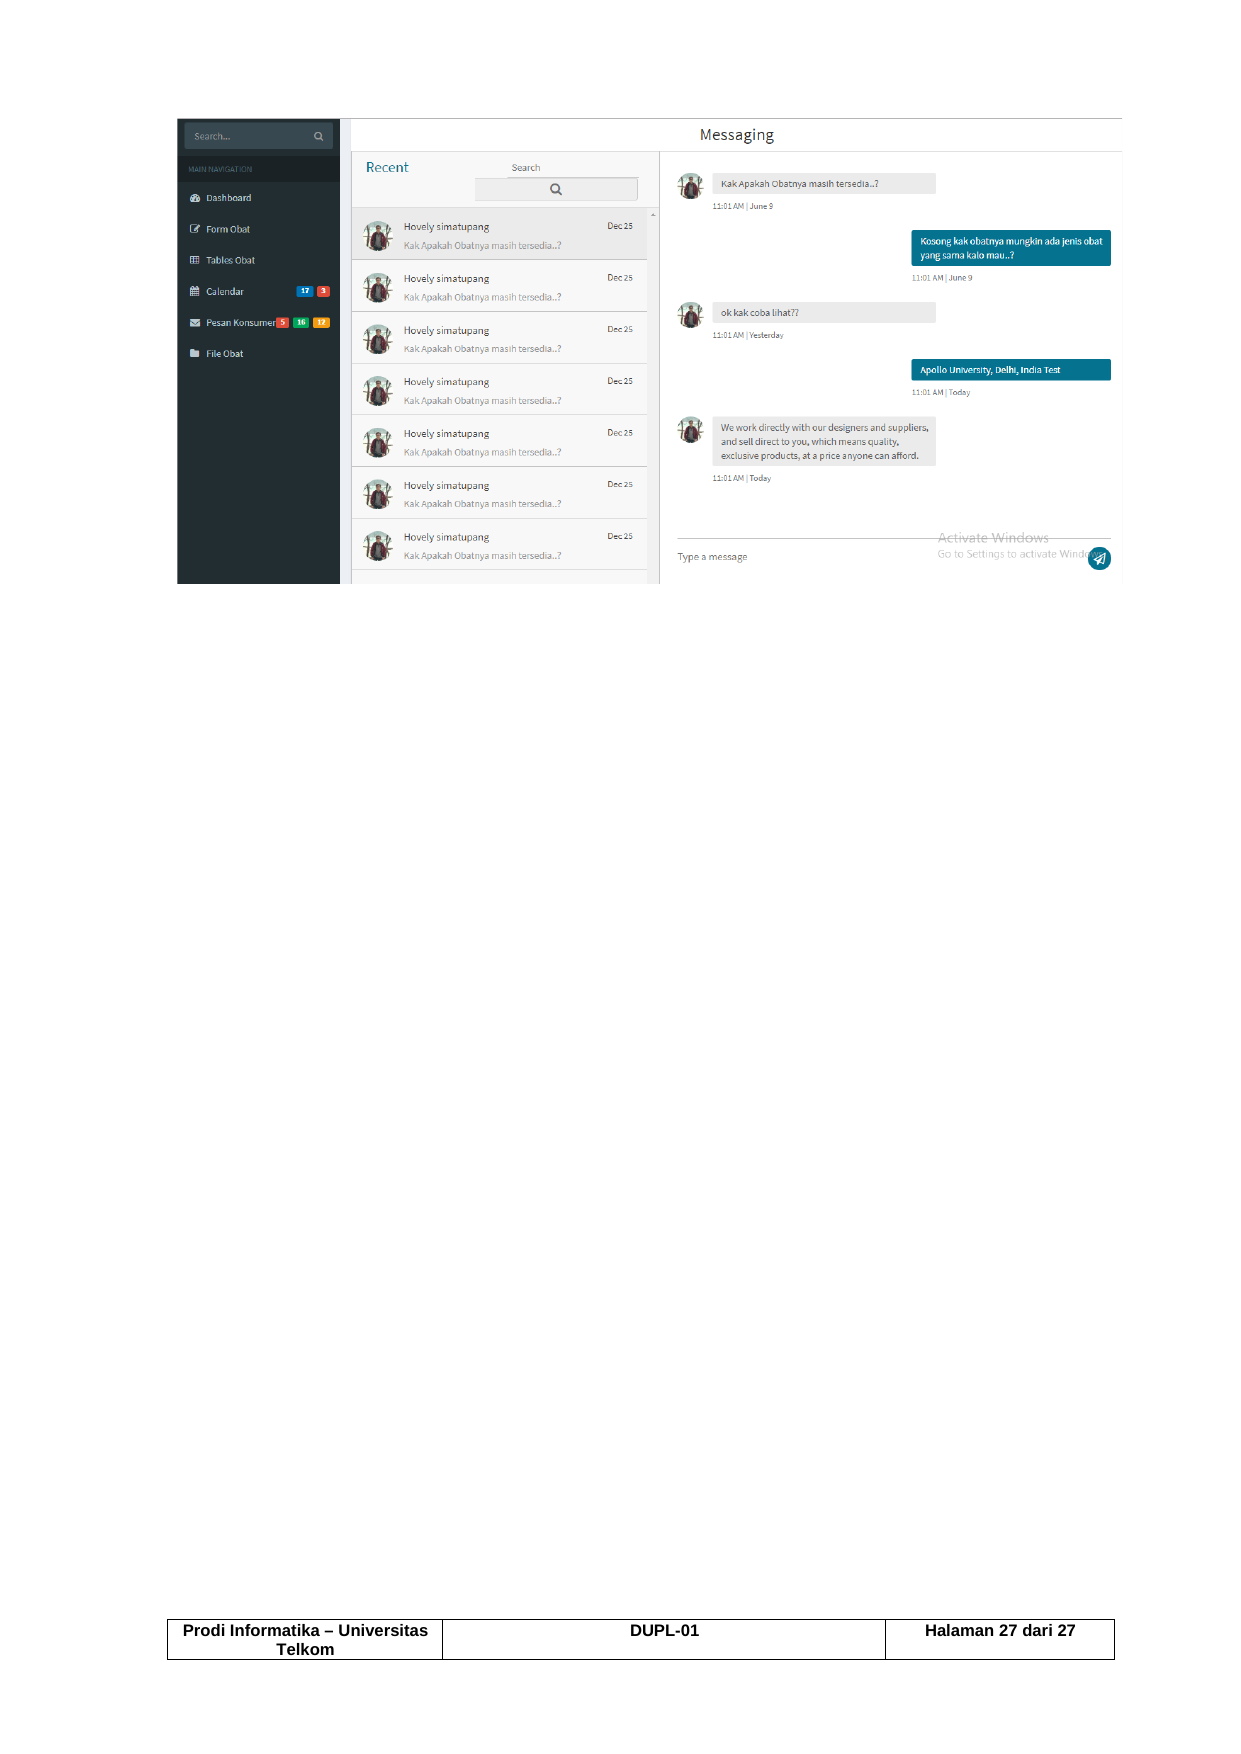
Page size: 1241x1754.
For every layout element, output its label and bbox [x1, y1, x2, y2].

picture [177, 118, 1123, 584]
